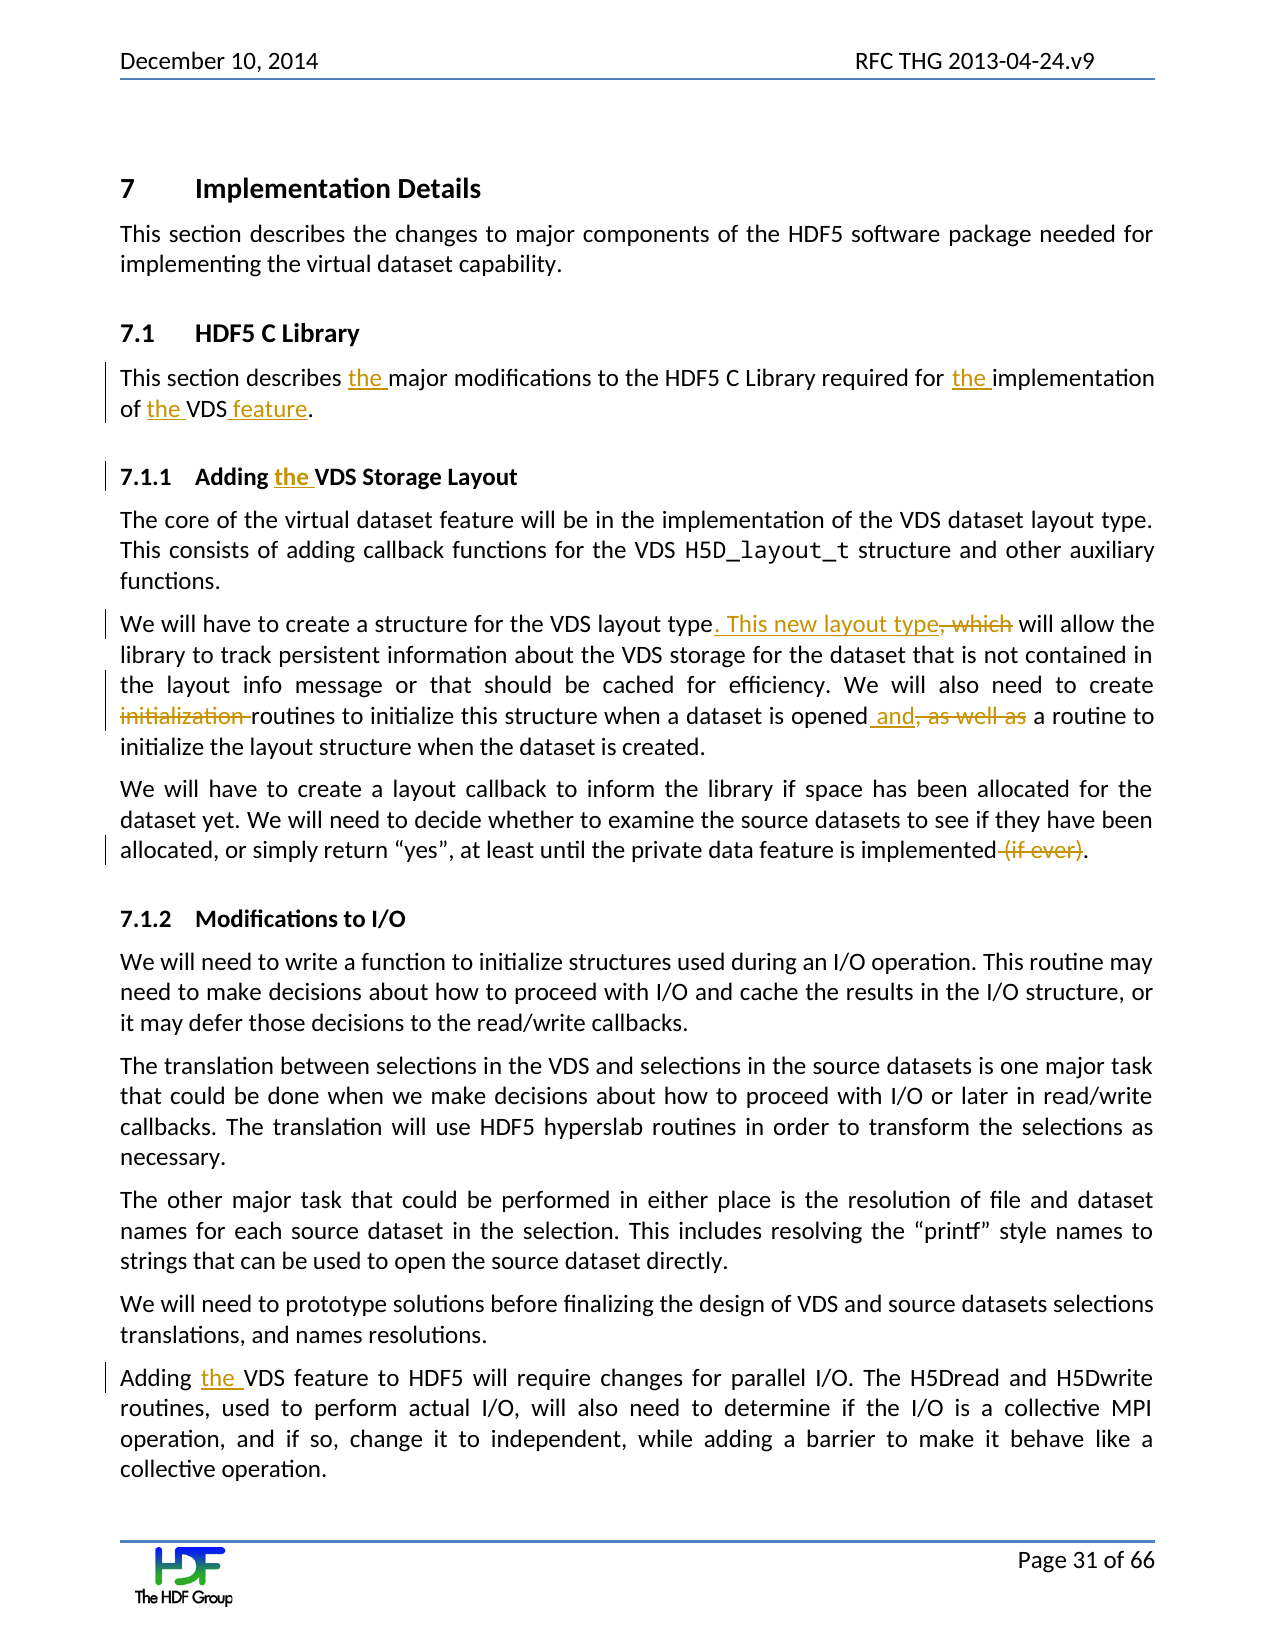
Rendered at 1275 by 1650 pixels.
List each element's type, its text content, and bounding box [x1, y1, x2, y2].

subtitle Adding VDS Storage Layout [120, 461, 1155, 491]
text The other major task that could be performed in either place is the resolution of file and dataset names for each source dataset in the selection. This includes resolving the “printf” style names to strings that can be used to open the source dataset directly. [120, 1184, 1155, 1276]
text The core of the virtual dataset feature will be in the implementation of the VDS dataset layout type. This consists of adding callback functions for the VDS H5D_layout_t structure and other auxiliary functions. [120, 504, 1155, 596]
picture [135, 1547, 233, 1607]
text The translation between selections in the VDS and selections in the source datasets is one major task that could be done when we make decisions about how to proceed with I/O or later in read/write callbacks. The translation will use HDF5 hyperslab routines in order to transform the selections as necessary. [120, 1050, 1155, 1172]
text We will have to create a layout callback to inform the library if space has been allocated for the dataset yet. We will need to decide whether to examine the source datasets to see if they have been allocated, or simply return “yes”, at least until the private data feature is implemented. [120, 774, 1155, 865]
subtitle Modifications to I/O [120, 903, 1155, 933]
text We will have to create a structure for the VDS layout type will allow the library to track persistent information about the VDS storage for the dataset that is not contained in the layout info message or that should be cached for efficiency. We will also need to create routines to initialize this structure when a dataset is opened a routine to initialize the layout structure when the dataset is created. [120, 608, 1155, 761]
subtitle HDF5 C Library [120, 317, 1155, 350]
text We will need to write a function to initialize structures used during an I/O operation. This routine may need to make decisions about how to proceed with I/O and cache the results in the I/O structure, or it may defer those decisions to the read/write callbacks. [120, 946, 1155, 1037]
subtitle Implementation Details [120, 170, 1155, 206]
text Adding VDS feature to HDF5 will require changes for parallel I/O. The H5Dread and H5Dwrite routines, used to perform actual I/O, will also need to determine if the I/O is a collective MPI operation, and if so, change it to independent, while adding a barrier to make it behave like a collective operation. [120, 1362, 1155, 1484]
text We will need to prototype solutions before finalizing the design of VDS and source datasets selections translations, and names resolutions. [120, 1288, 1155, 1349]
text This section describes major modifications to the HDF5 C Library required for implementation of VDS. [120, 362, 1155, 423]
text This section describes the changes to major components of the HDF5 software package needed for implementing the virtual dataset capability. [120, 218, 1155, 279]
